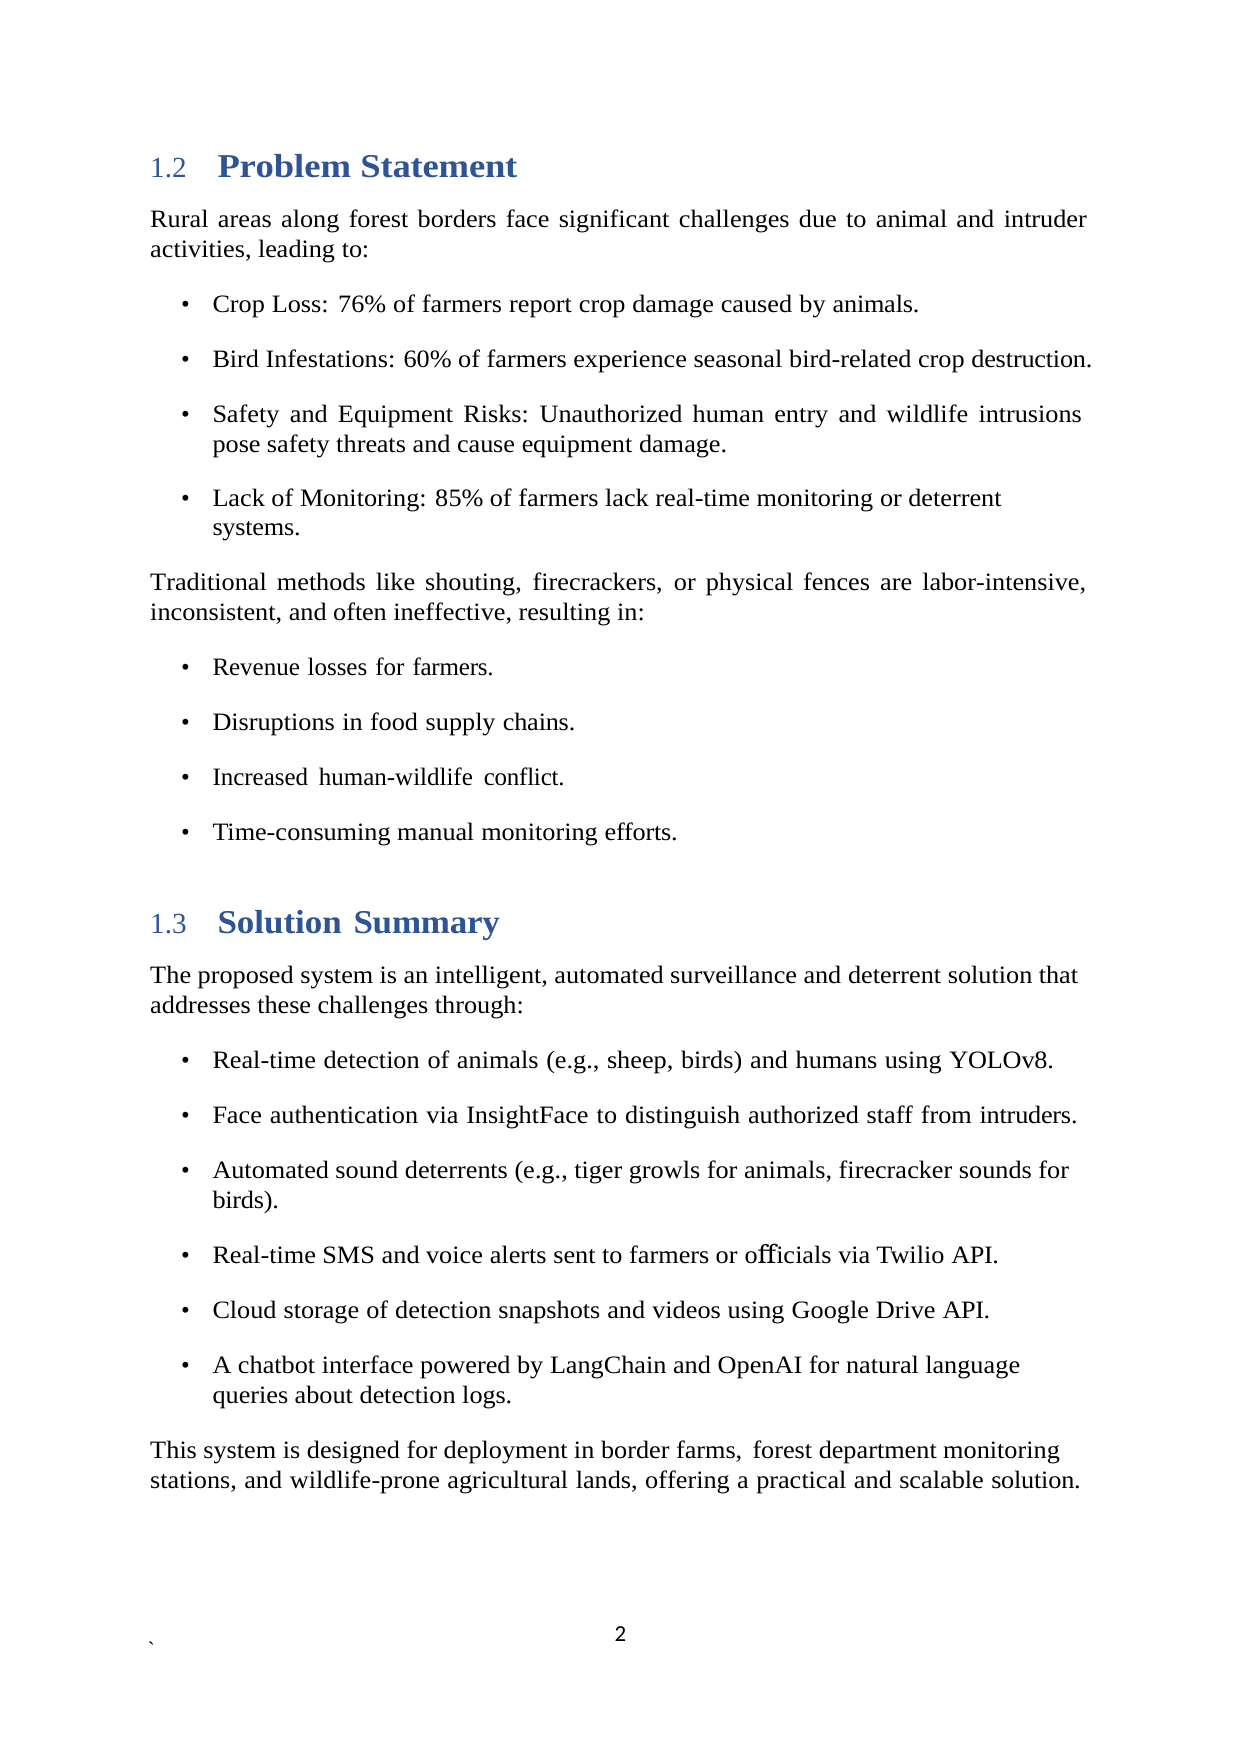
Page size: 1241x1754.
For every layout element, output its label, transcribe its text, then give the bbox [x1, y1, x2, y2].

list Face authentication via InsightFace to distinguish authorized staff from intruders. [181, 1100, 1093, 1129]
text Traditional methods like shouting, firecrackers, or physical fences are labor-intensive, inconsistent, and often ineffective, resulting in: [150, 567, 1093, 626]
list Safety and Equipment Risks: Unauthorized human entry and wildlife intrusions pose safety threats and cause equipment damage. [181, 399, 1091, 457]
list Lack of Monitoring: 85% of farmers lack real-time monitoring or deterrent systems. [181, 483, 1093, 541]
list Time-consuming manual monitoring efforts. [181, 817, 1093, 846]
text The proposed system is an intelligent, automated surveillance and deterrent solution that addresses these challenges through: [150, 960, 1093, 1019]
list Real-time SMS and voice alerts sent to farmers or oﬀicials via Twilio API. [181, 1240, 1093, 1269]
subtitle Solution Summary [150, 902, 1093, 941]
text Rural areas along forest borders face significant challenges due to animal and intruder activities, leading to: [150, 204, 1093, 262]
subtitle Problem Statement [150, 146, 1093, 184]
list Disruptions in food supply chains. [181, 707, 1093, 736]
list Real-time detection of animals (e.g., sheep, birds) and humans using YOLOv8. [181, 1045, 1093, 1074]
list Increased human-wildlife conflict. [181, 762, 1093, 791]
list A chatbot interface powered by LangChain and OpenAI for natural language queries about detection logs. [181, 1350, 1090, 1409]
list Automated sound deterrents (e.g., tiger growls for animals, firecracker sounds for birds). [181, 1155, 1090, 1214]
list Cloud storage of detection snapshots and videos using Google Drive API. [181, 1295, 1093, 1324]
list Bird Infestations: 60% of farmers experience seasonal bird-related crop destruction. [181, 344, 1093, 372]
list Revenue losses for farmers. [181, 652, 1093, 681]
text This system is designed for deployment in border farms, forest department monitoring stations, and wildlife-prone agricultural lands, offering a practical and scalable solution. [150, 1435, 1093, 1494]
list Crop Loss: 76% of farmers report crop damage caused by animals. [181, 289, 1093, 317]
